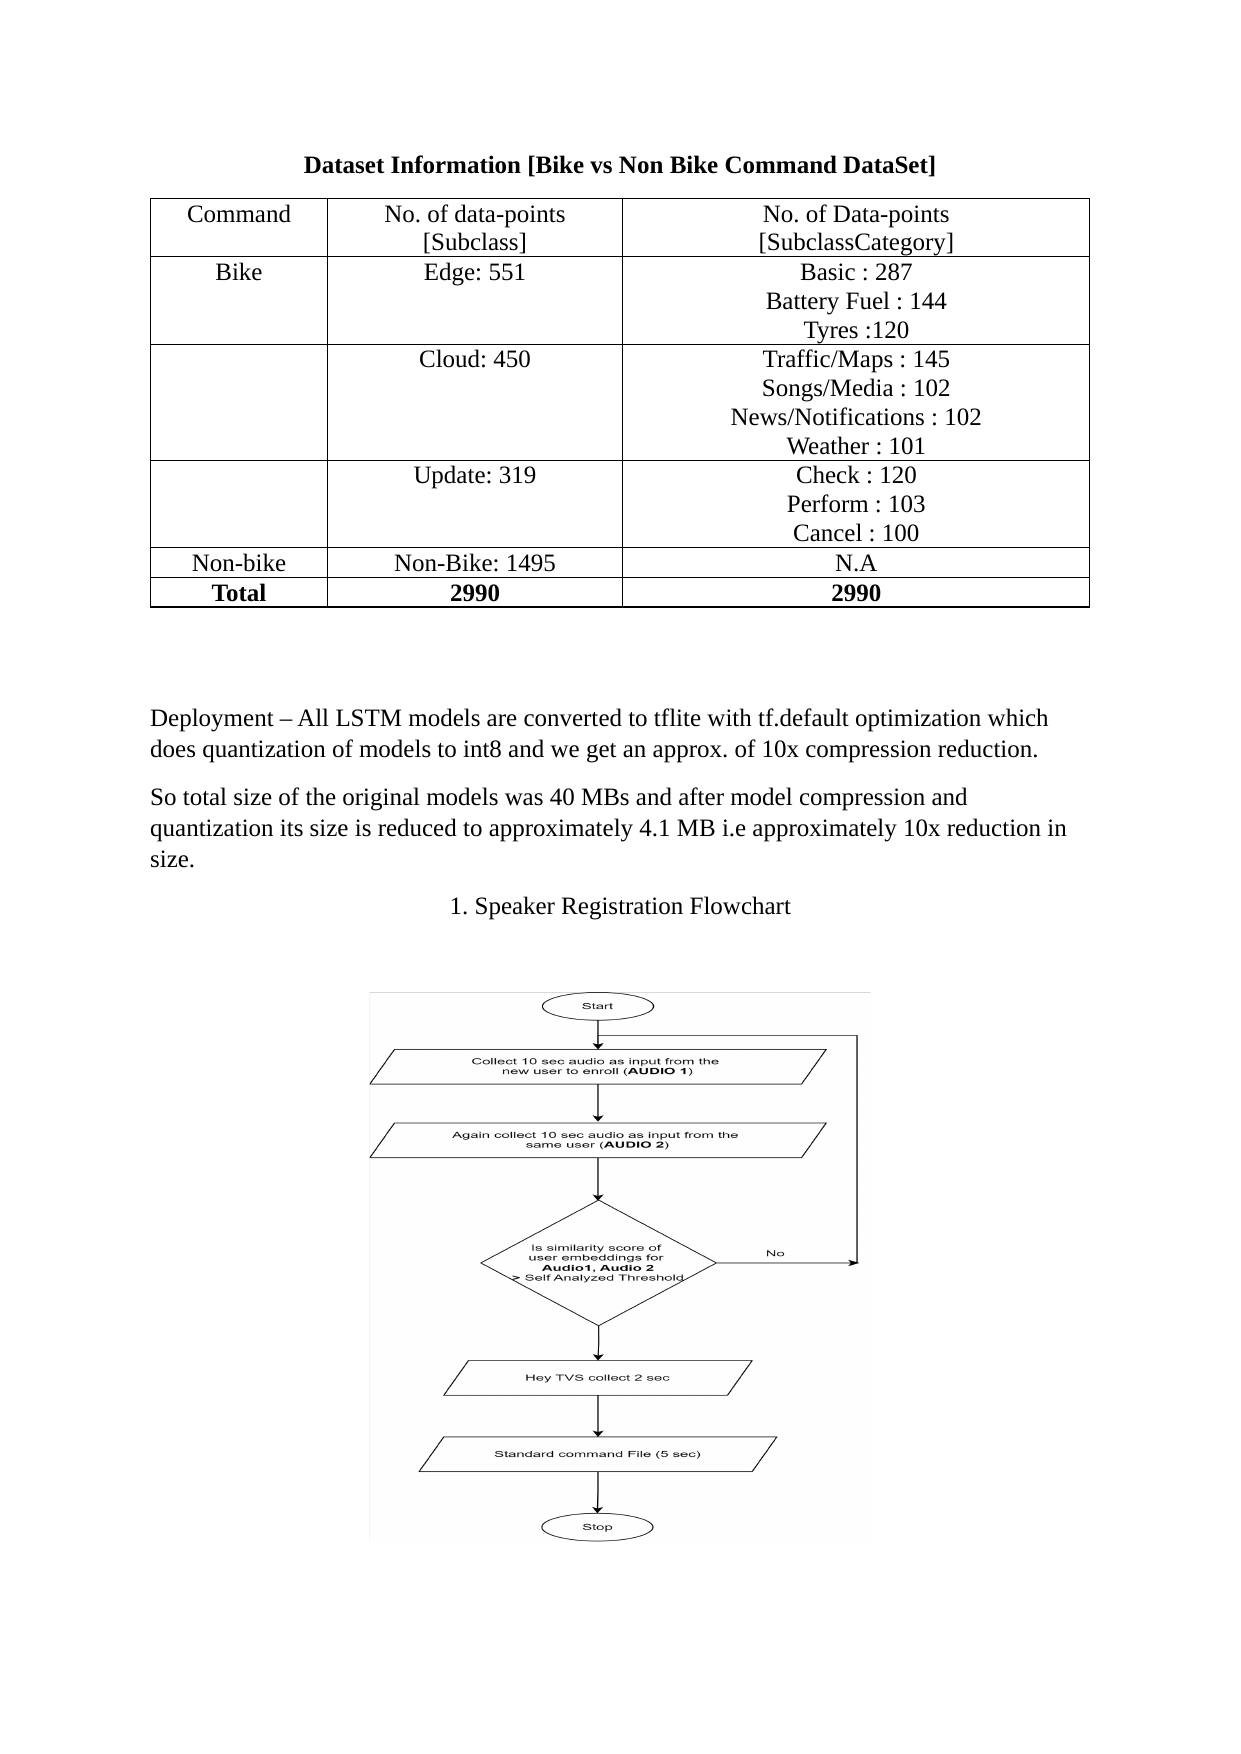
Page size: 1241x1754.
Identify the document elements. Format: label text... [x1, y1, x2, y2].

table_cell Cloud: 450 [328, 345, 622, 459]
text 1. Speaker Registration Flowchart [150, 891, 1090, 920]
table_header Command [151, 199, 327, 256]
text Deployment – All LSTM models are converted to tflite with tf.default optimization which does quantization of models to int8 and we get an approx. of 10x compression reduction. [150, 703, 1090, 763]
table_cell Update: 319 [328, 461, 622, 547]
table_cell [151, 461, 327, 547]
table_header No. of data-points [Subclass] [328, 199, 622, 256]
table_cell 2990 [623, 578, 1089, 606]
table_cell Traffic/Maps : 145 Songs/Media : 102 News/Notifications : 102 Weather : 101 [623, 345, 1089, 459]
table_cell Bike [151, 257, 327, 343]
table_cell N.A [623, 548, 1089, 577]
table_cell Basic : 287 Battery Fuel : 144 Tyres :120 [623, 257, 1089, 343]
table_header No. of Data-points [SubclassCategory] [623, 199, 1089, 256]
table_cell Total [151, 578, 327, 606]
table_cell Edge: 551 [328, 257, 622, 343]
text Dataset Information [Bike vs Non Bike Command DataSet] [150, 150, 1090, 179]
table_cell Check : 120 Perform : 103 Cancel : 100 [623, 461, 1089, 547]
table_cell 2990 [328, 578, 622, 606]
picture [369, 992, 871, 1542]
text So total size of the original models was 40 MBs and after model compression and quantization its size is reduced to approximately 4.1 MB i.e approximately 10x reduction in size. [150, 782, 1090, 872]
table_cell Non-bike [151, 548, 327, 577]
table_cell Non-Bike: 1495 [328, 548, 622, 577]
table_cell [151, 345, 327, 459]
